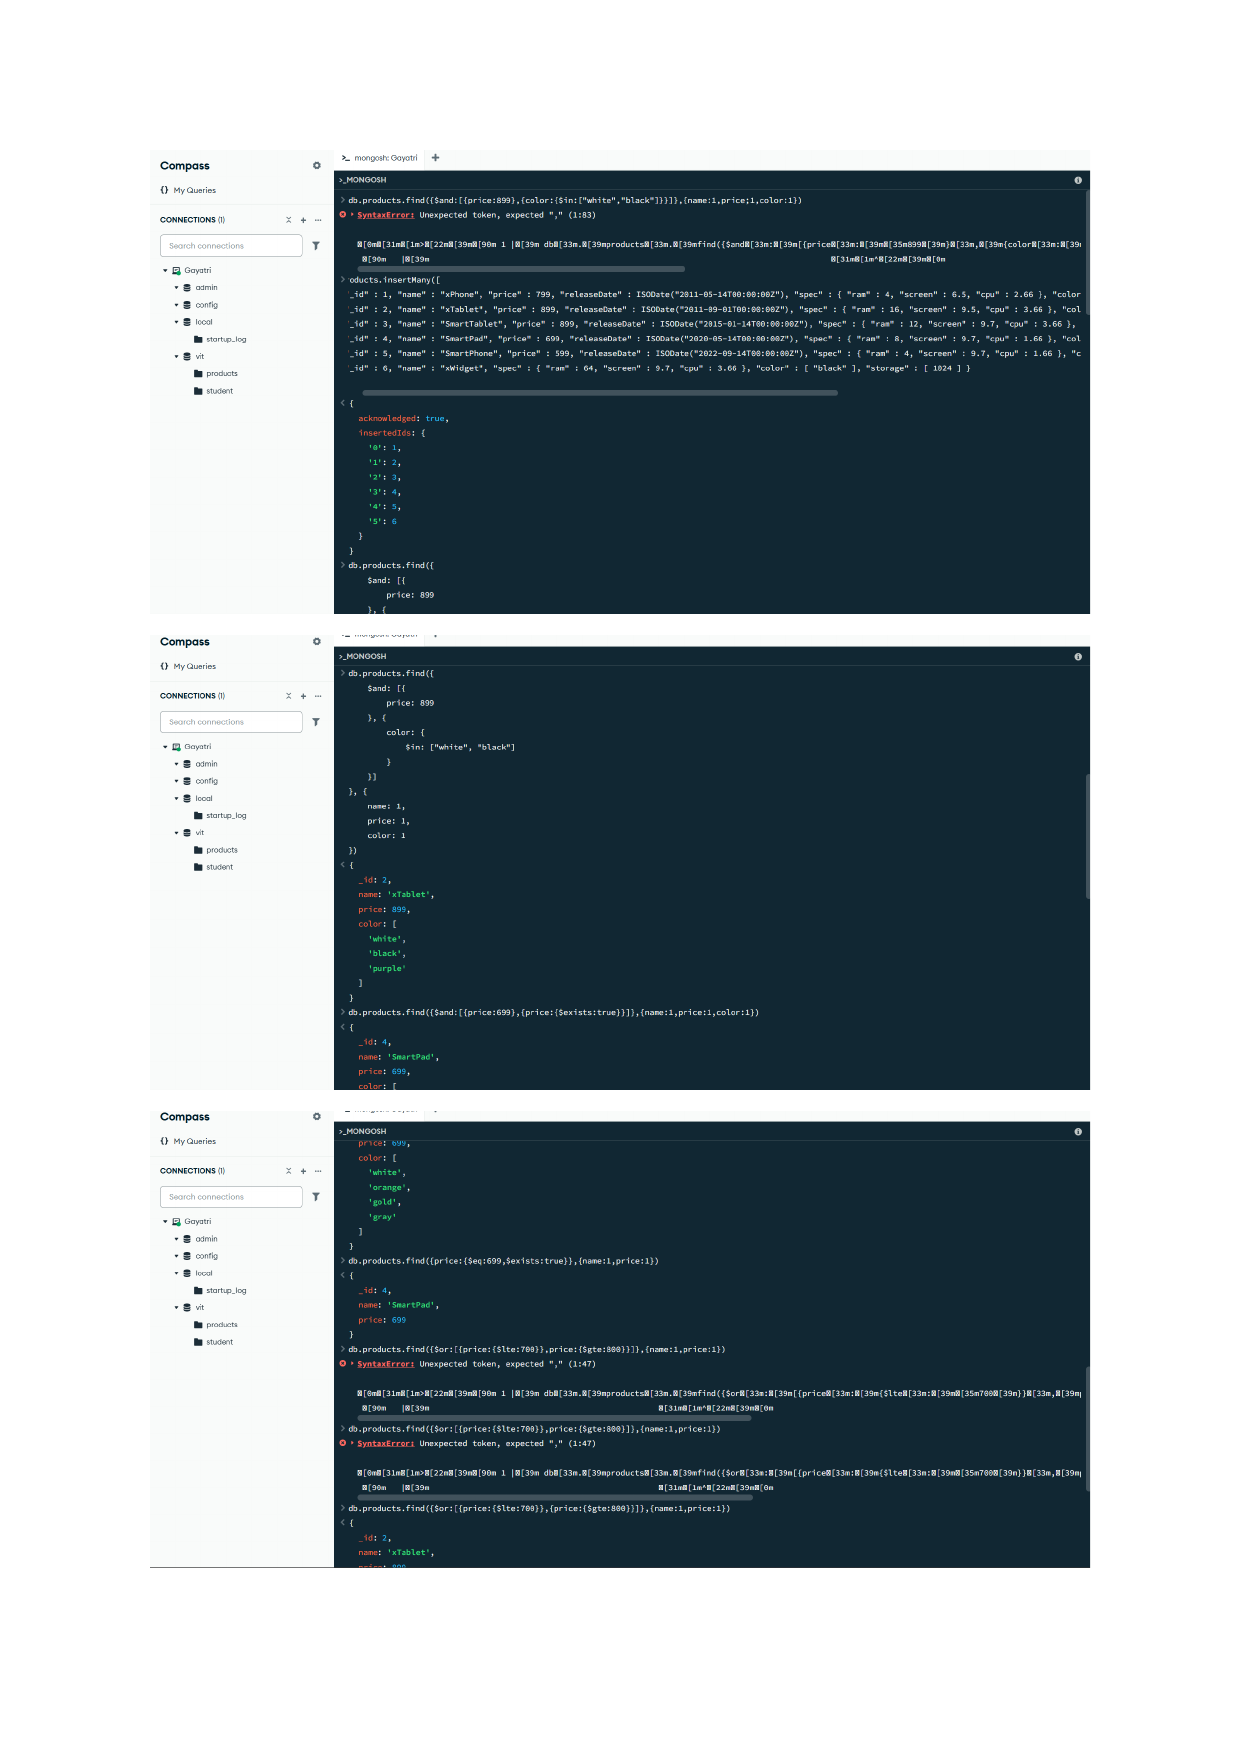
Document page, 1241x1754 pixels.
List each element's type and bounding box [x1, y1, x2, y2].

picture [150, 635, 1091, 1090]
picture [150, 1111, 1091, 1568]
picture [150, 150, 1091, 614]
